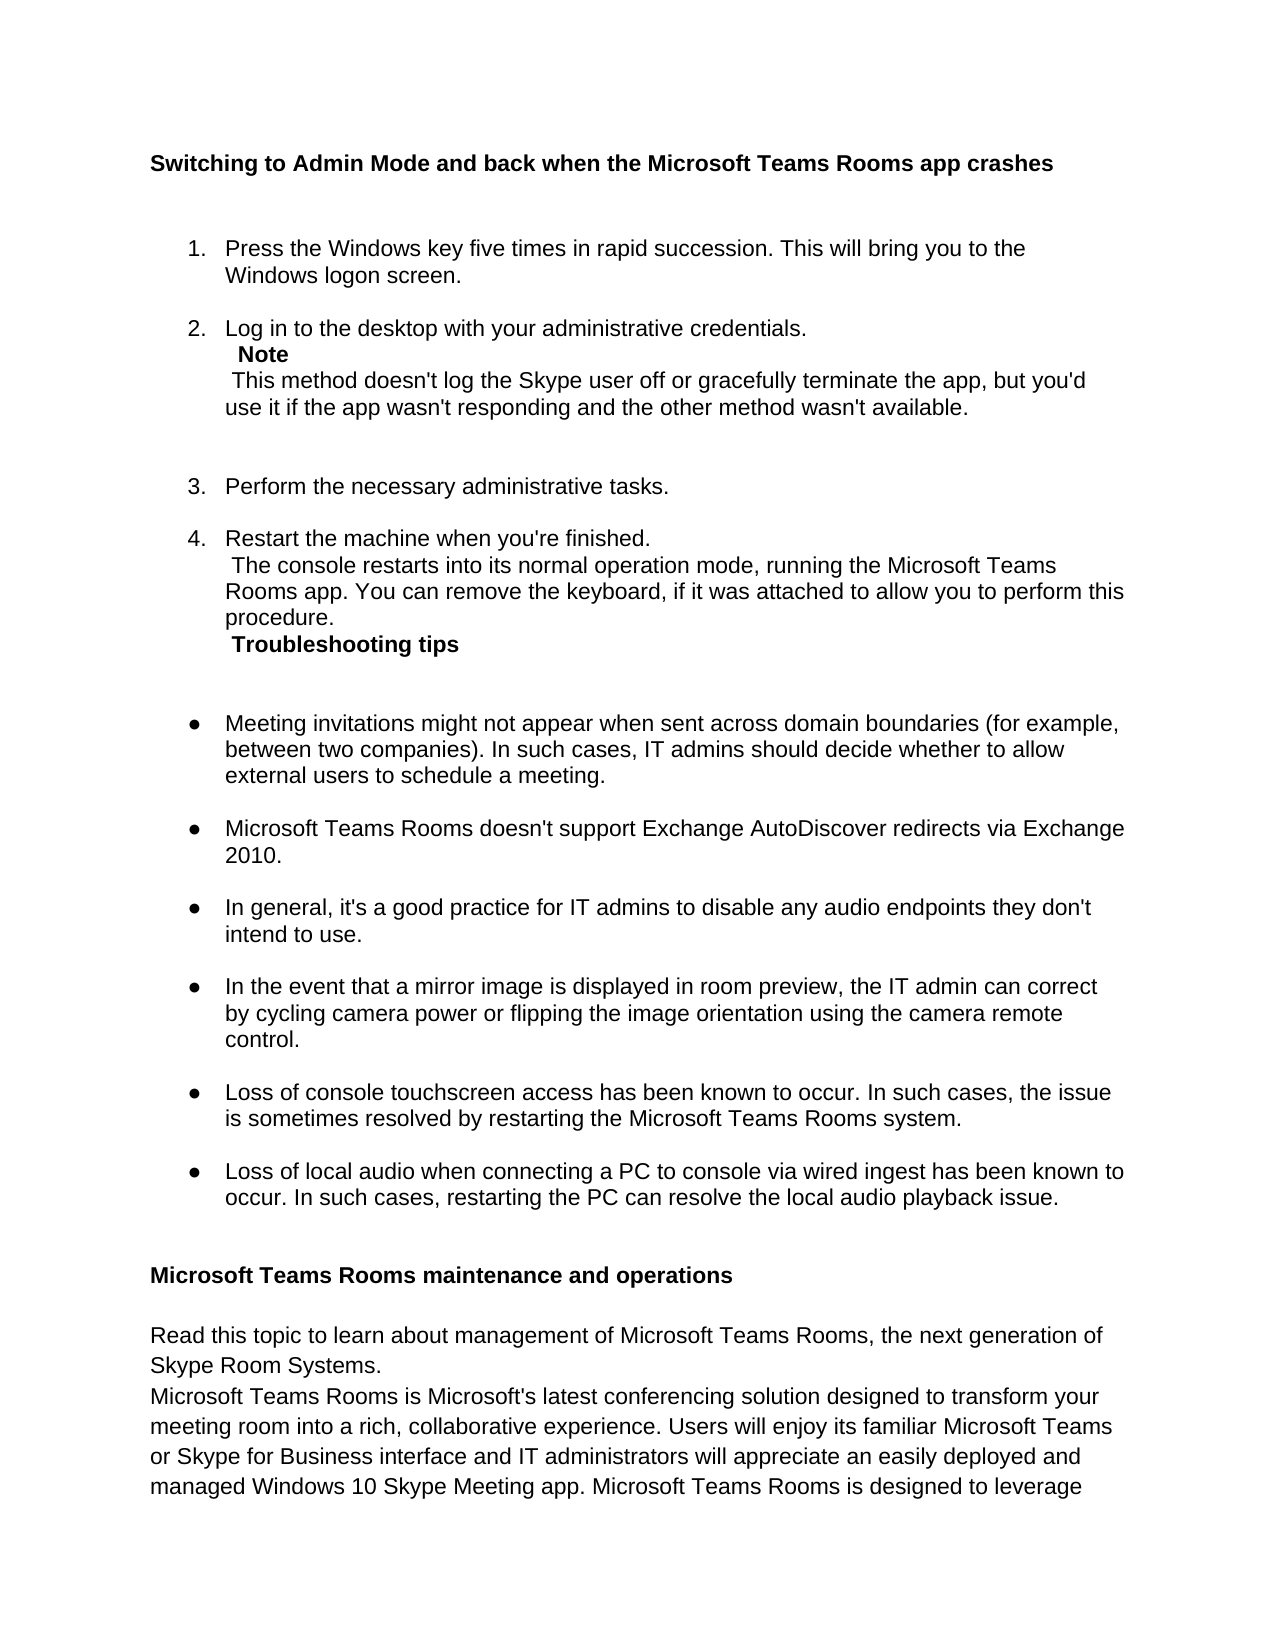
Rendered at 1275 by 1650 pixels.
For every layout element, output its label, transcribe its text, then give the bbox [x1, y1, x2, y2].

text Read this topic to learn about management of Microsoft Teams Rooms, the next generation of Skype Room Systems. [150, 1322, 1125, 1379]
list In general, it's a good practice for IT admins to disable any audio endpoints they don't intend to use. [187, 894, 1125, 973]
list Loss of local audio when connecting a PC to console via wired ingest has been known to occur. In such cases, restarting the PC can resolve the local audio playback issue. [187, 1158, 1125, 1237]
list Log in to the desktop with your administrative credentials. Note This method doesn't log the Skype user off or gracefully terminate the app, but you'd use it if the app wasn't responding and the other method wasn't available. [187, 314, 1125, 473]
list Press the Windows key five times in rapid succession. This will bring you to the Windows logon screen. [187, 235, 1125, 314]
list Microsoft Teams Rooms doesn't support Exchange AutoDiscover redirects via Exchange 2010. [187, 815, 1125, 894]
list Meeting invitations might not appear when sent across domain boundaries (for example, between two companies). In such cases, IT admins should decide whether to allow external users to schedule a meeting. [187, 710, 1125, 815]
list Loss of console touchscreen access has been known to occur. In such cases, the issue is sometimes resolved by restarting the Microsoft Teams Rooms system. [187, 1079, 1125, 1158]
text Microsoft Teams Rooms maintenance and operations [150, 1262, 1125, 1288]
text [150, 1383, 1125, 1500]
list In the event that a mirror image is displayed in room preview, the IT admin can correct by cycling camera power or flipping the image orientation using the camera remote control. [187, 973, 1125, 1079]
text Switching to Admin Mode and back when the Microsoft Teams Rooms app crashes [150, 150, 1125, 176]
list Perform the necessary administrative tasks. [187, 473, 1125, 525]
list Restart the machine when you're finished. The console restarts into its normal operation mode, running the Microsoft Teams Rooms app. You can remove the keyboard, if it was attached to allow you to perform this procedure. Troubleshooting tips [187, 525, 1125, 710]
